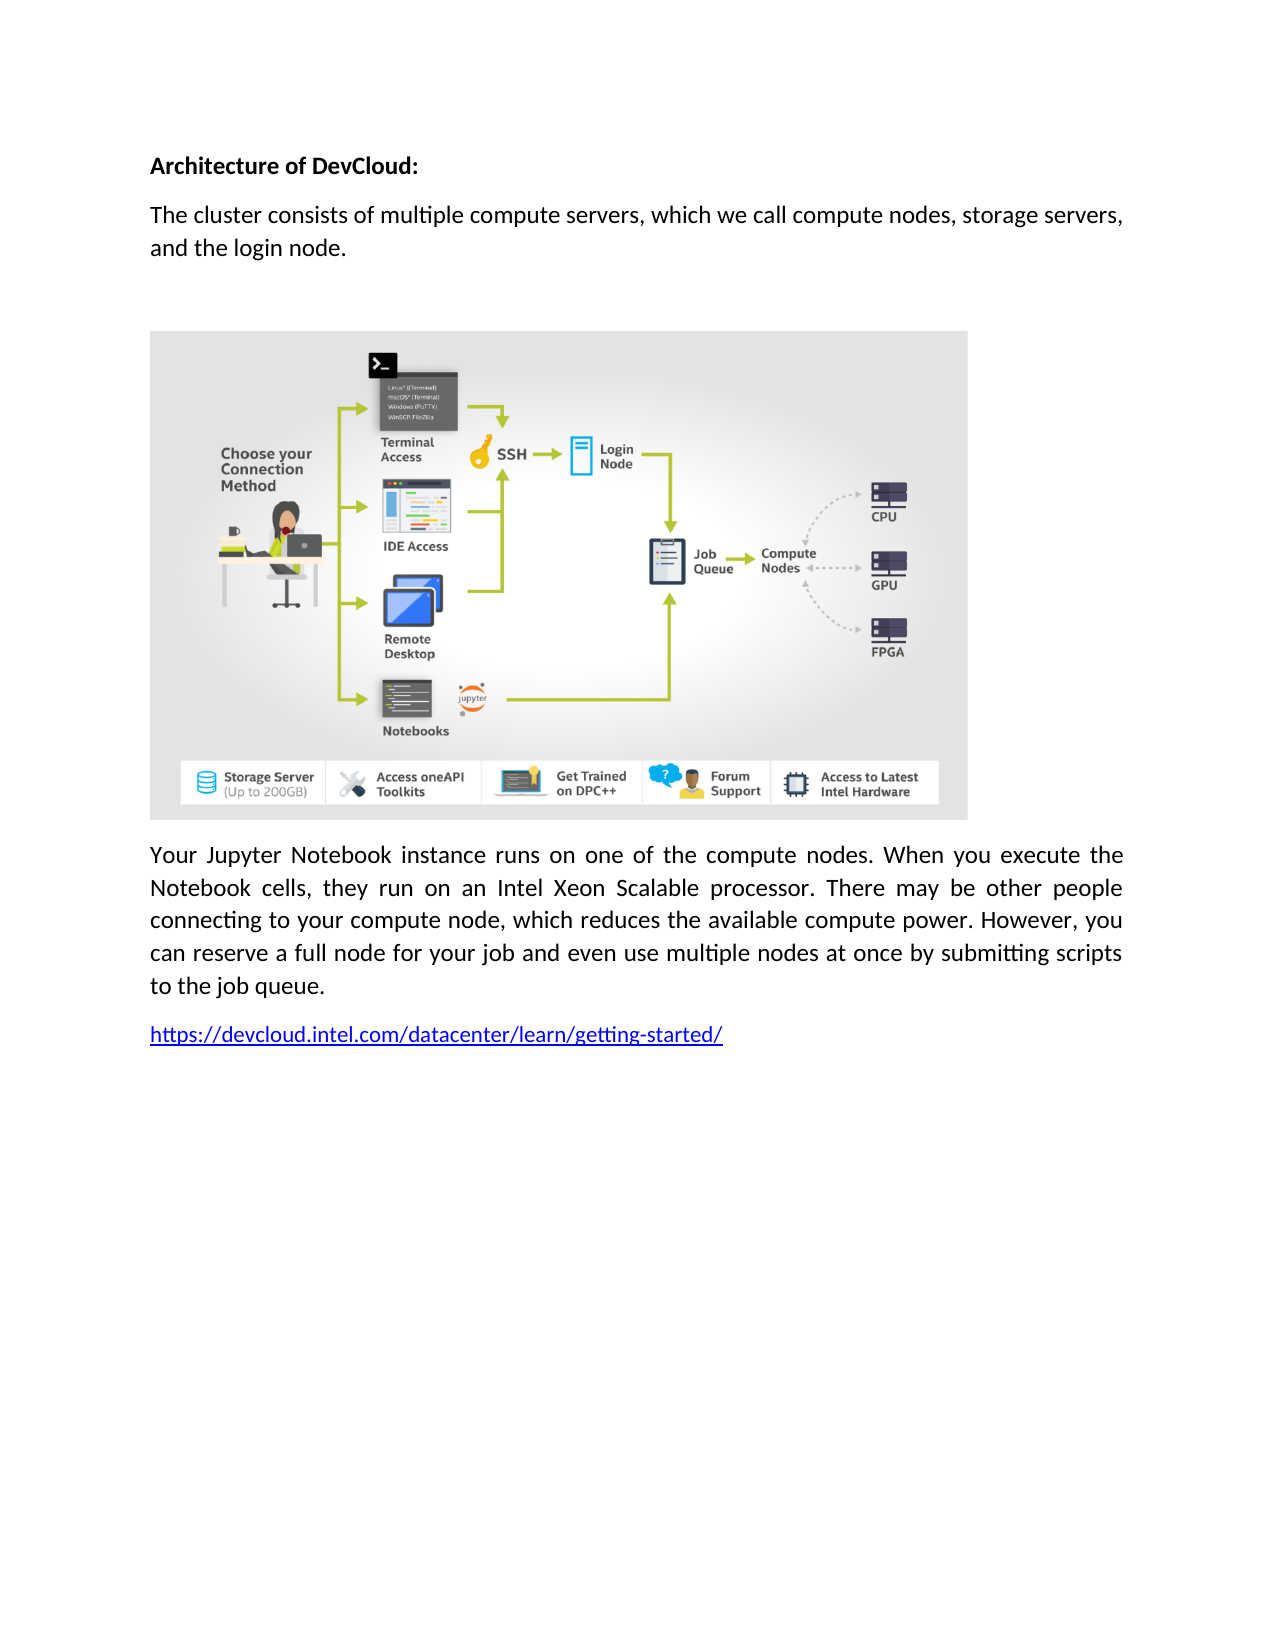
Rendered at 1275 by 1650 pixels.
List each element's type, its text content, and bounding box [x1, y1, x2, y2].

text Architecture of DevCloud: [150, 150, 1125, 181]
picture [150, 331, 968, 820]
text https://devcloud.intel.com/datacenter/learn/getting-started/ [150, 1020, 1125, 1048]
text Your Jupyter Notebook instance runs on one of the compute nodes. When you execute the Notebook cells, they run on an Intel Xeon Scalable processor. There may be other people connecting to your compute node, which reduces the available compute power. However, you can reserve a full node for your job and even use multiple nodes at once by submitting scripts to the job queue. [150, 839, 1125, 1001]
text The cluster consists of multiple compute servers, which we call compute nodes, storage servers, and the login node. [150, 199, 1125, 263]
